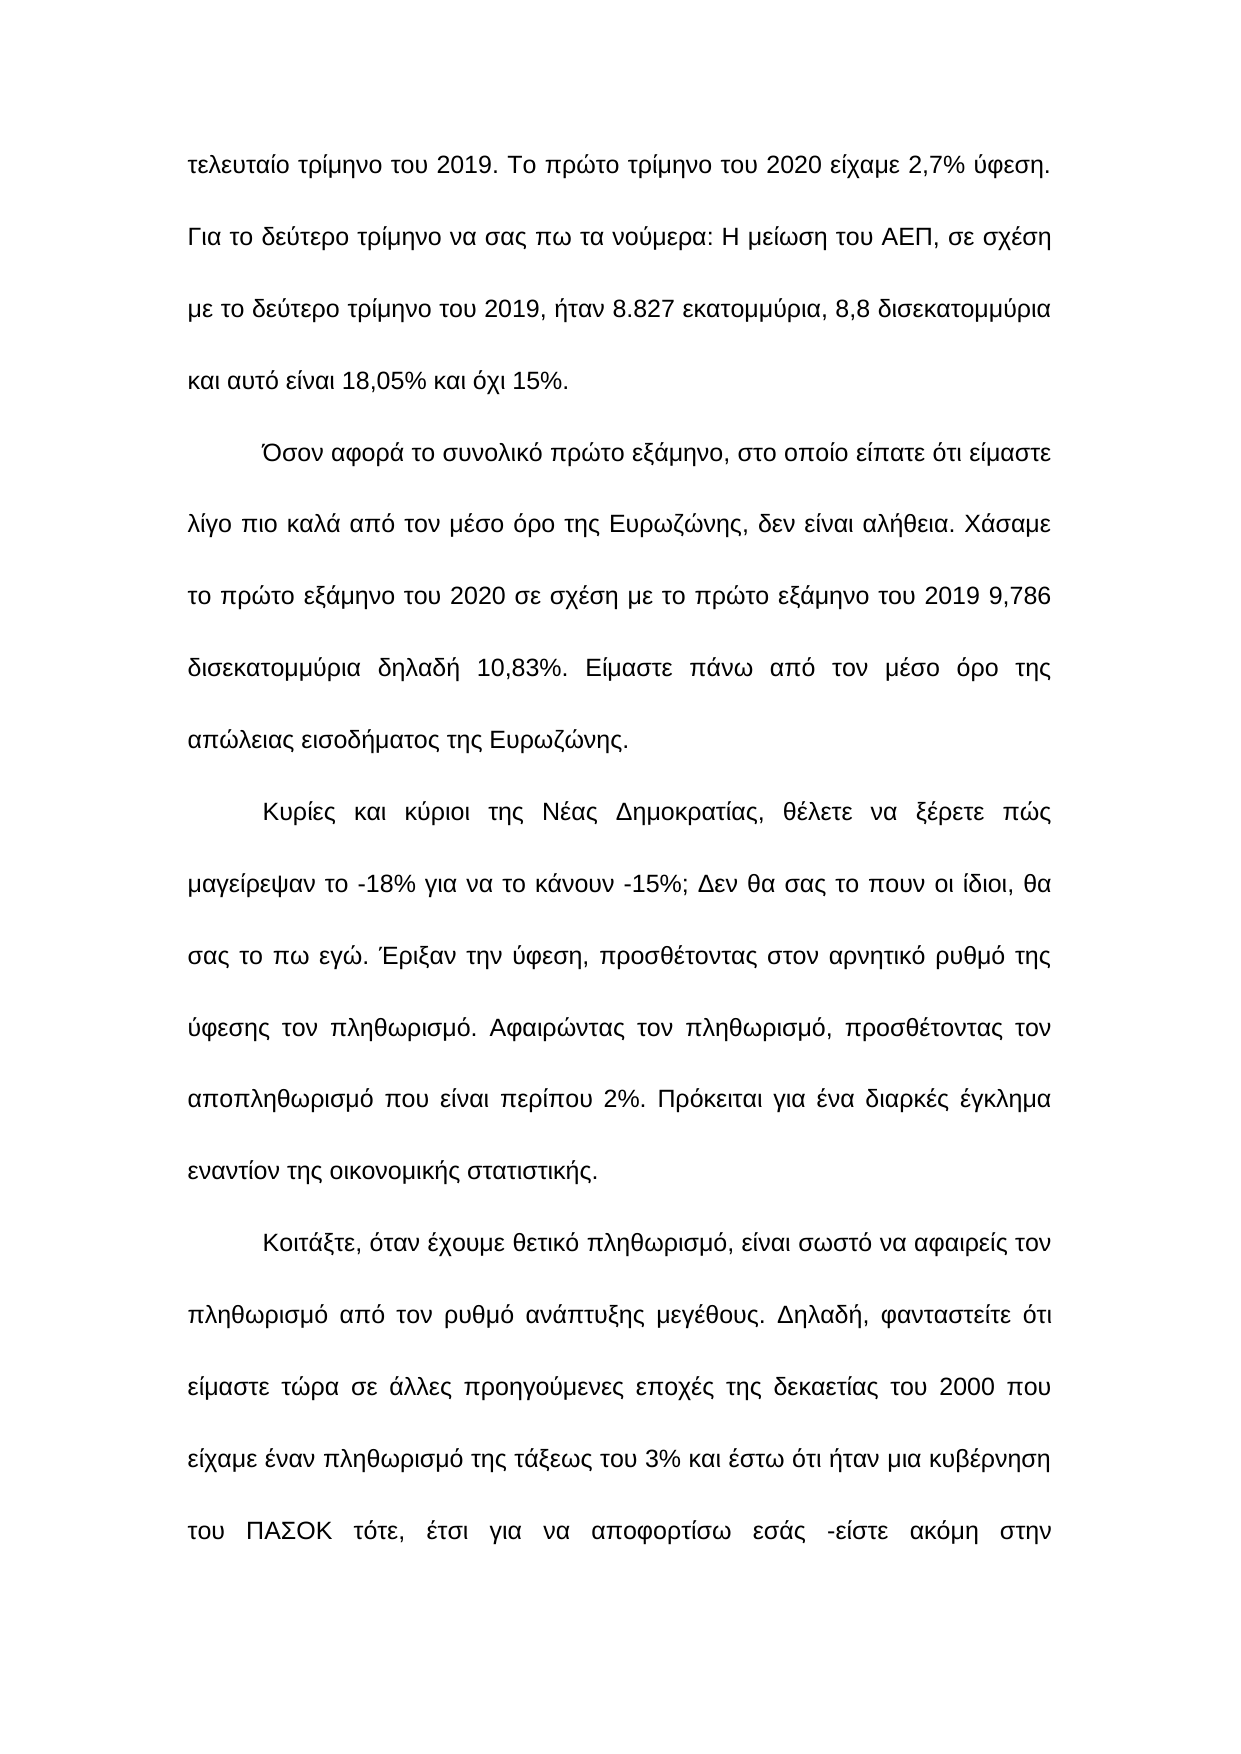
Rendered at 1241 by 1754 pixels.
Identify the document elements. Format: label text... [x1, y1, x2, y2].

text Όσον αφορά το συνολικό πρώτο εξάμηνο, στο οποίο είπατε ότι είμαστε λίγο πιο καλά από τον μέσο όρο της Ευρωζώνης, δεν είναι αλήθεια. Χάσαμε το πρώτο εξάμηνο του 2020 σε σχέση με το πρώτο εξάμηνο του 2019 9,786 δισεκατομμύρια δηλαδή 10,83%. Είμαστε πάνω από τον μέσο όρο της απώλειας εισοδήματος της Ευρωζώνης. [187, 437, 1053, 754]
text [187, 1228, 1053, 1544]
text Κυρίες και κύριοι της Νέας Δημοκρατίας, θέλετε να ξέρετε πώς μαγείρεψαν το -18% για να το κάνουν -15%; Δεν θα σας το πουν οι ίδιοι, θα σας το πω εγώ. Έριξαν την ύφεση, προσθέτοντας στον αρνητικό ρυθμό της ύφεσης τον πληθωρισμό. Αφαιρώντας τον πληθωρισμό, προσθέτοντας τον αποπληθωρισμό που είναι περίπου 2%. Πρόκειται για ένα διαρκές έγκλημα εναντίον της οικονομικής στατιστικής. [187, 797, 1053, 1185]
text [187, 150, 1053, 394]
